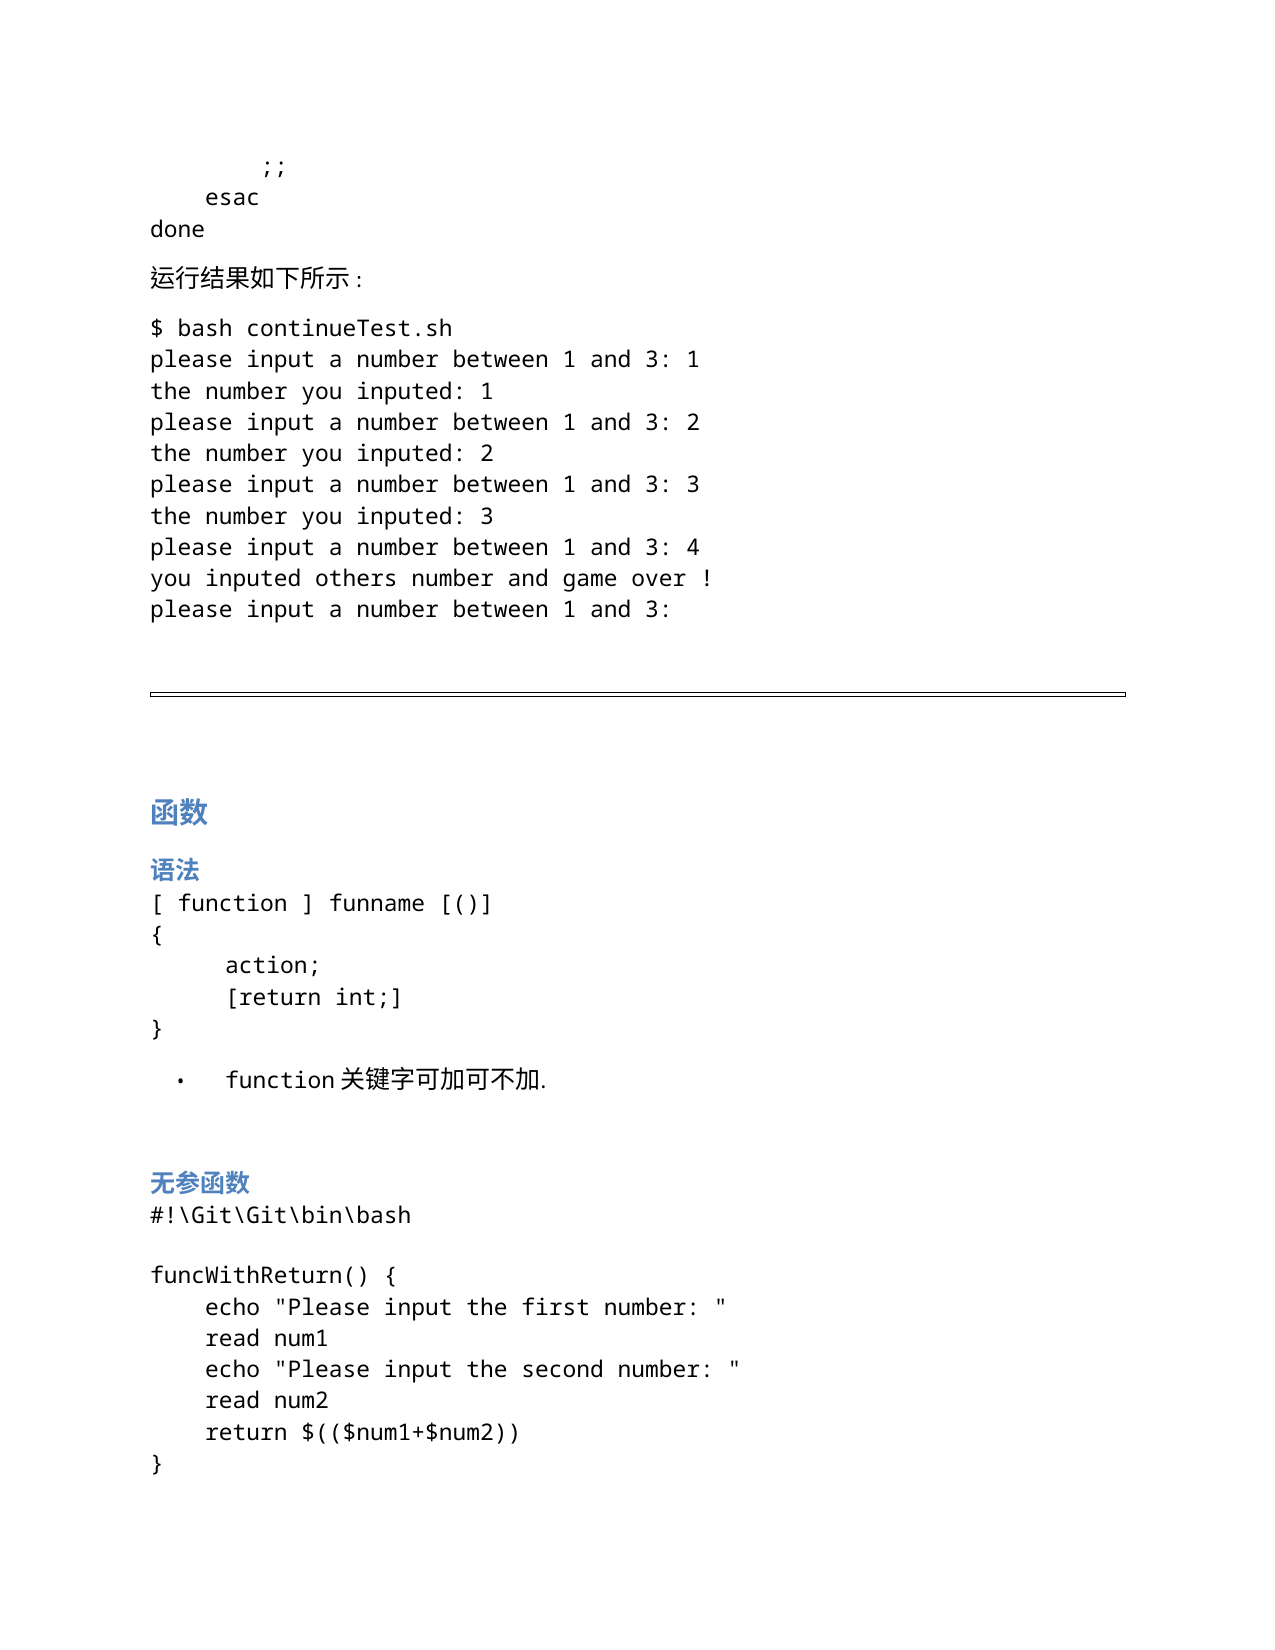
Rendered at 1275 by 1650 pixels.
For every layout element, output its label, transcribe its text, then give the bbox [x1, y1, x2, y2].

text $ bash continueTest.sh please input a number between 1 and 3: 1 the number you inputed: 1 please input a number between 1 and 3: 2 the number you inputed: 2 please input a number between 1 and 3: 3 the number you inputed: 3 please input a number between 1 and 3: 4 you inputed others number and game over ! please input a number between 1 and 3: [150, 312, 1125, 624]
text [ function ] funname [()] { action; [return int;] } [150, 887, 1125, 1043]
text 运行结果如下所示 : [150, 264, 1125, 293]
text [150, 1199, 1125, 1478]
subtitle 语法 [150, 853, 1125, 887]
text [150, 150, 1125, 244]
subtitle 函数 [150, 792, 1125, 832]
list function 关键字可加可不加. [175, 1064, 1125, 1095]
subtitle 无参函数 [150, 1165, 1125, 1199]
